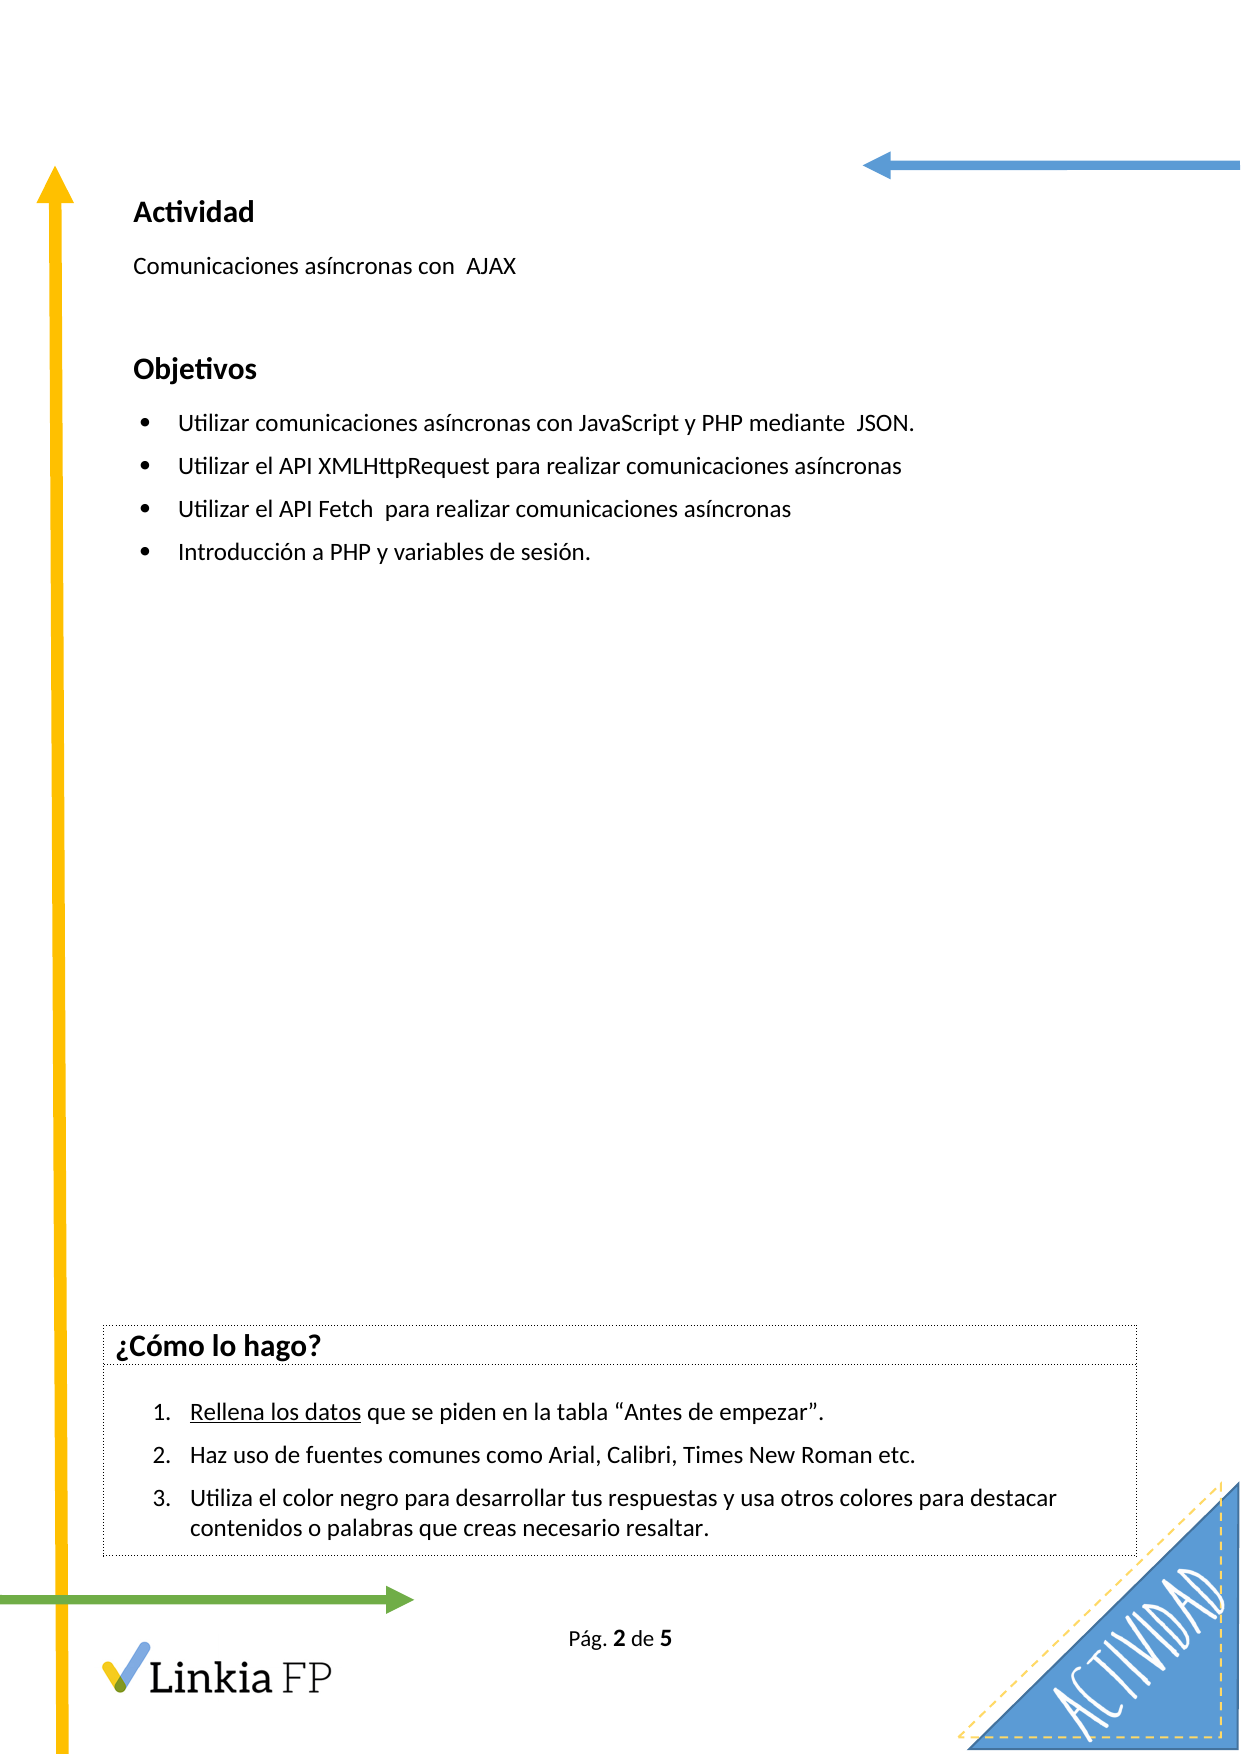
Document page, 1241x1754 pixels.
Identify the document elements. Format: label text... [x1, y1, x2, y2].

text Utilizar el API XMLHttpRequest para realizar comunicaciones asíncronas [141, 450, 1137, 480]
text Actividad [133, 192, 1137, 230]
text Comunicaciones asíncronas con AJAX [133, 250, 1137, 280]
picture [94, 1634, 343, 1702]
text Utilizar comunicaciones asíncronas con JavaScript y PHP mediante JSON. [141, 407, 1137, 437]
table_header ¿Cómo lo hago? [104, 1325, 1136, 1364]
text Utilizar el API Fetch para realizar comunicaciones asíncronas [141, 493, 1137, 523]
text Objetivos [133, 349, 1137, 387]
picture [1041, 1553, 1237, 1749]
text Introducción a PHP y variables de sesión. [141, 536, 1137, 566]
